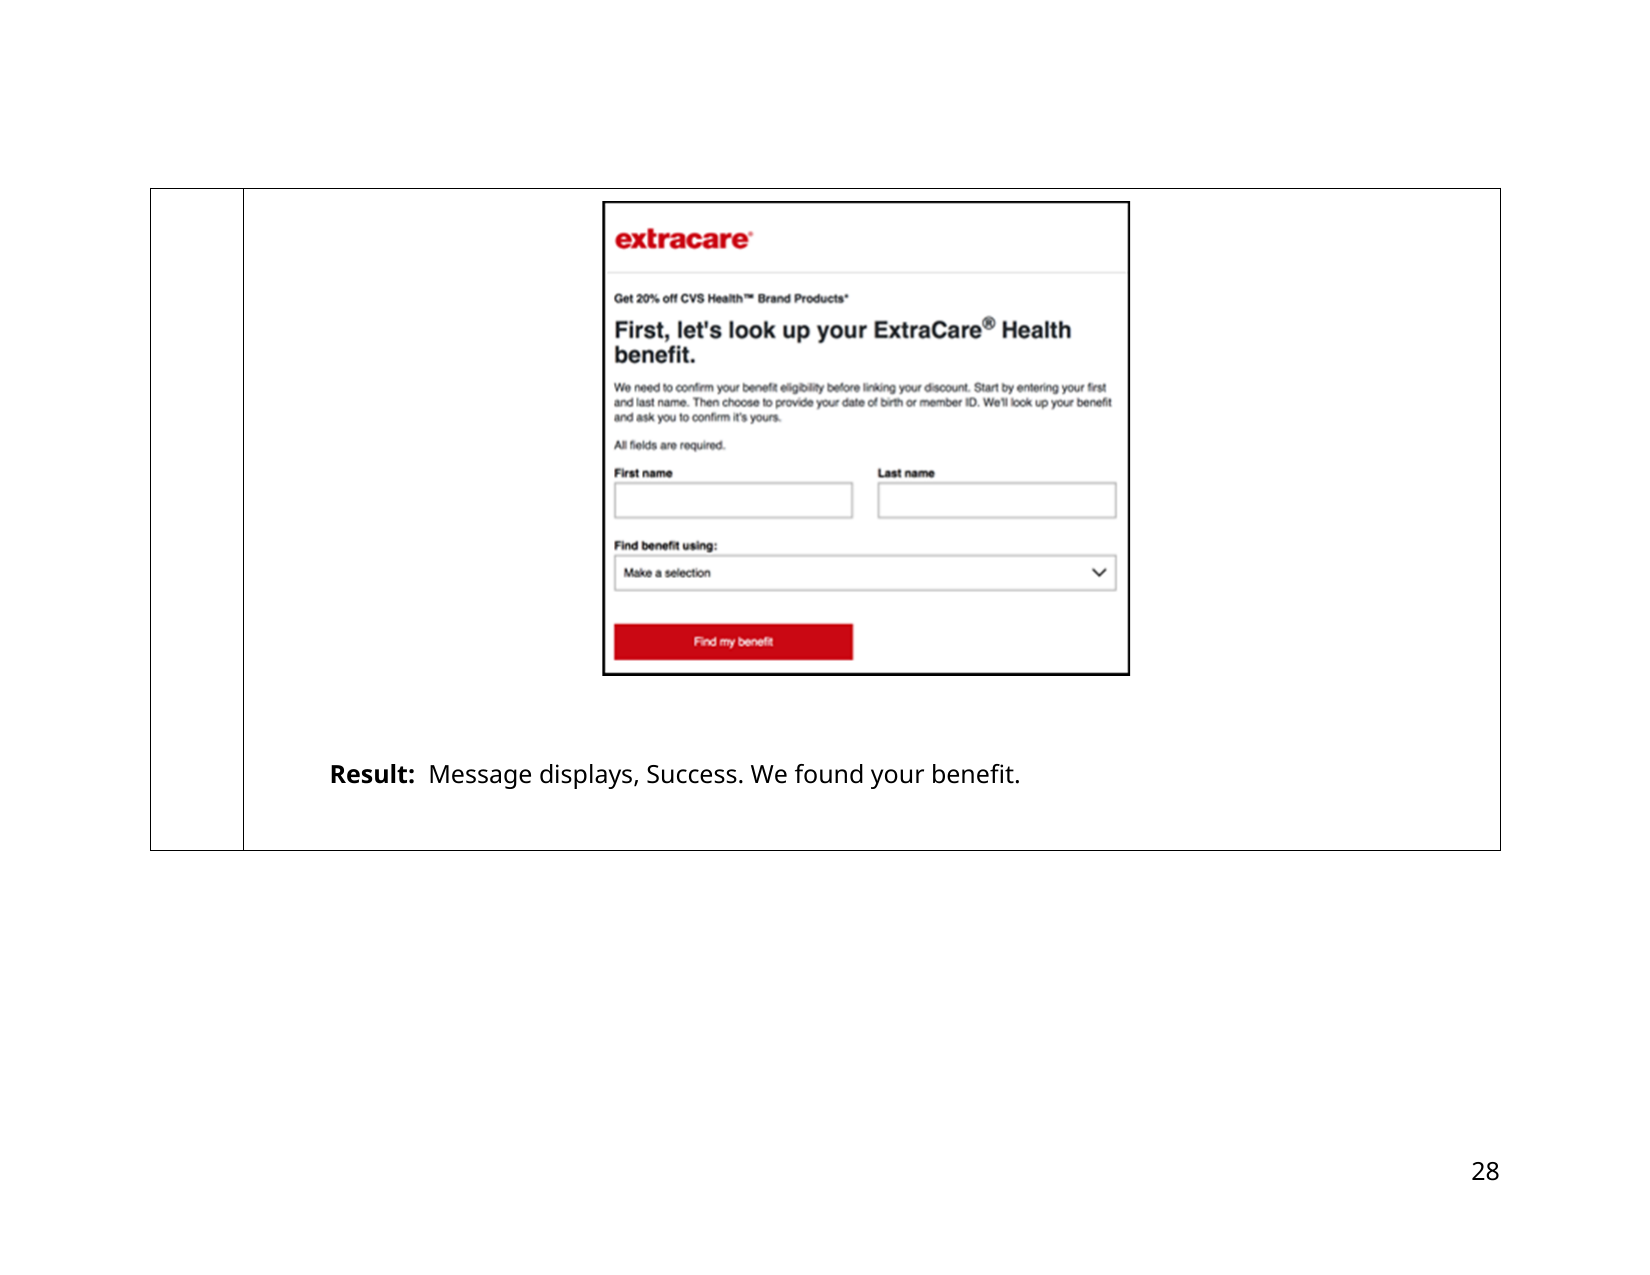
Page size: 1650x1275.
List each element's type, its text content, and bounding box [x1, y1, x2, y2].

table_cell 2 [151, 189, 243, 850]
picture [602, 201, 1131, 676]
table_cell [244, 189, 1500, 850]
